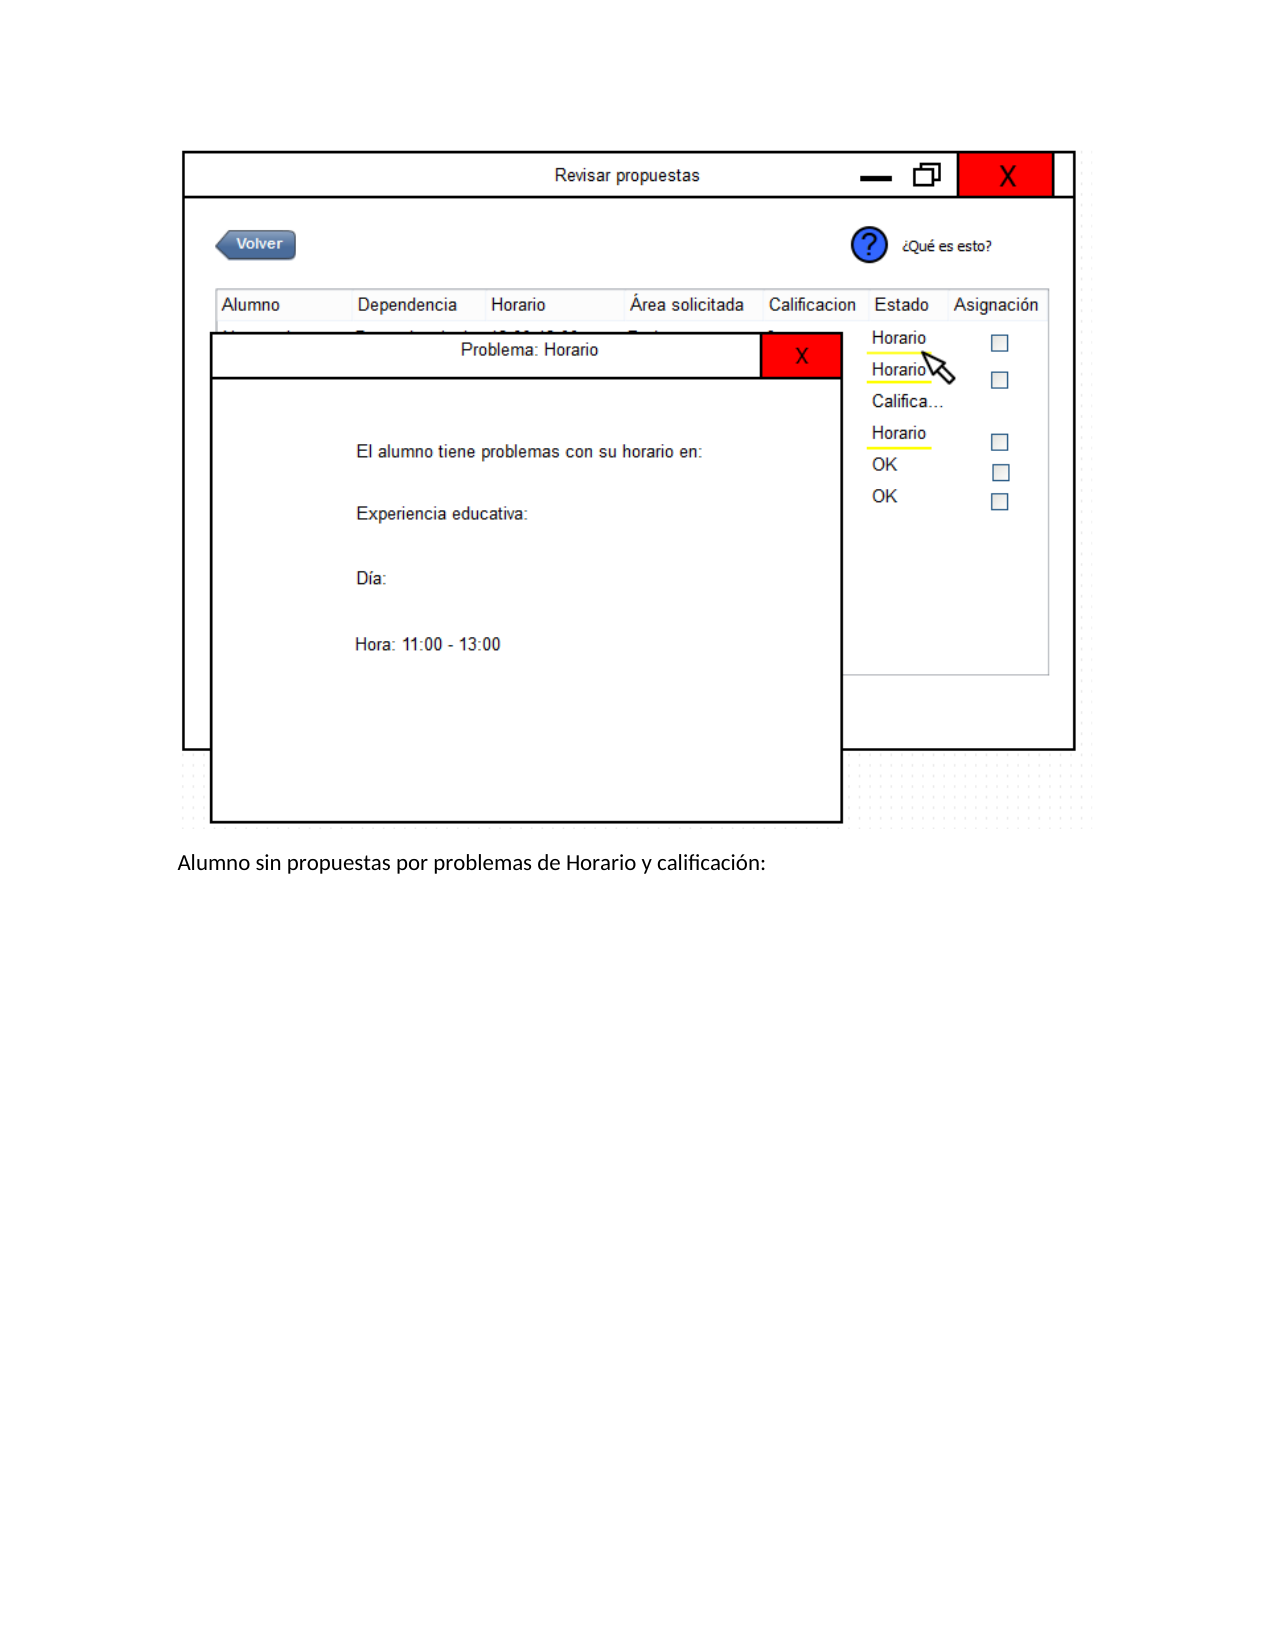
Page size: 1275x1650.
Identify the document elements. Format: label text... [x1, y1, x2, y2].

text Alumno sin propuestas por problemas de Horario y calificación: [177, 848, 1098, 876]
picture [177, 147, 1093, 829]
